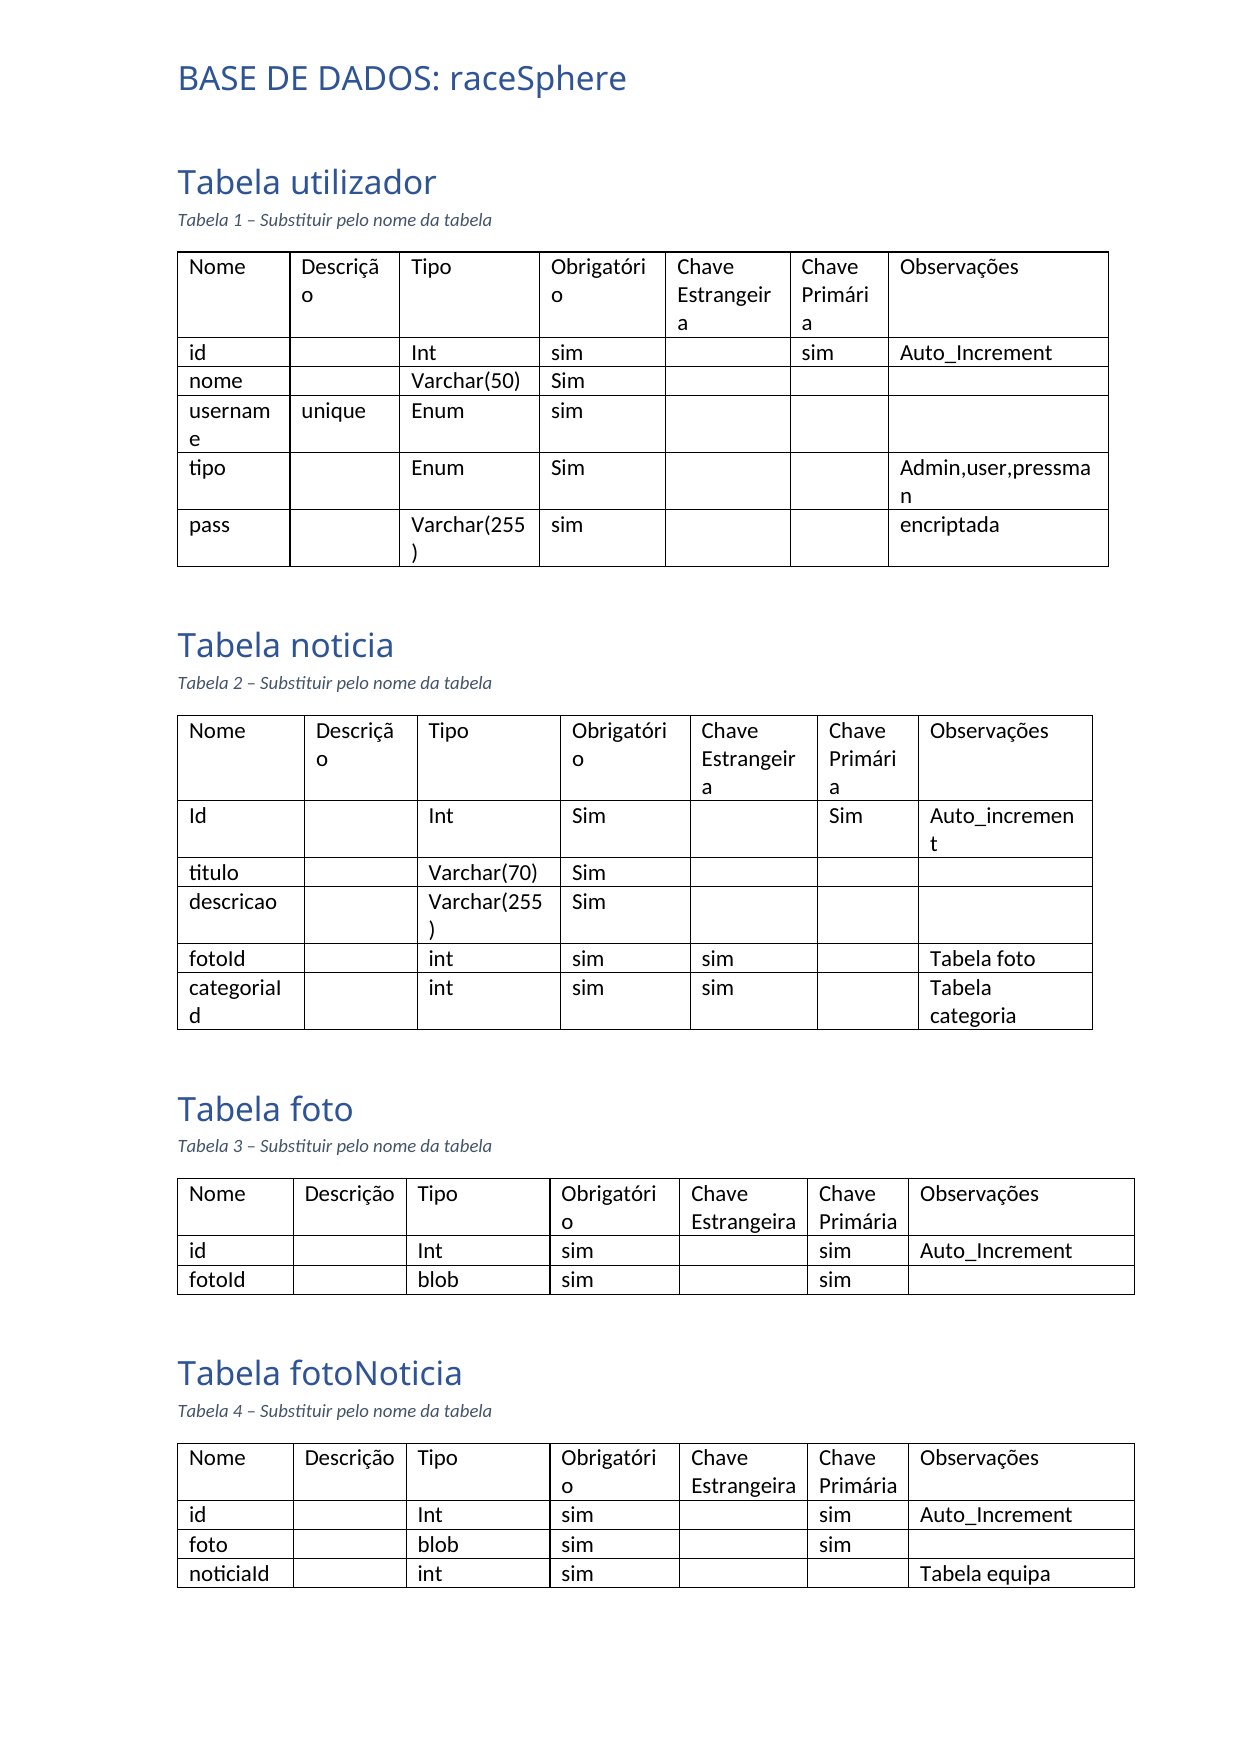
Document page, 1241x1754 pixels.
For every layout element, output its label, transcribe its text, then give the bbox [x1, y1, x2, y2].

table_cell [680, 1501, 807, 1529]
table_cell Sim [561, 887, 690, 943]
table_header Nome [178, 1179, 293, 1235]
table_cell [791, 396, 888, 452]
table_cell fotoId [178, 1266, 293, 1293]
table_header Chave Primária [808, 1179, 908, 1235]
table_cell username [178, 396, 289, 452]
table_cell sim [540, 510, 665, 566]
subtitle Tabela foto [177, 1086, 1063, 1131]
table_cell sim [551, 1530, 679, 1558]
table_cell [305, 887, 417, 943]
table_header Descrição [305, 716, 417, 800]
table_header Nome [178, 1444, 293, 1499]
table_header Chave Primária [791, 253, 888, 337]
table_cell Int [407, 1236, 549, 1264]
table_cell Varchar(70) [418, 858, 560, 886]
table_header Observações [919, 716, 1092, 800]
table_cell [680, 1266, 807, 1293]
table_cell Auto_increment [919, 801, 1092, 857]
table_cell sim [561, 944, 690, 972]
table_header Observações [909, 1444, 1134, 1499]
table_cell [818, 944, 918, 972]
table_cell Sim [818, 801, 918, 857]
table_header Chave Estrangeira [680, 1179, 807, 1235]
table_cell Varchar(255) [418, 887, 560, 943]
table_cell id [178, 1501, 293, 1529]
table_cell blob [407, 1530, 549, 1558]
table_header Chave Primária [808, 1444, 908, 1499]
table_cell [666, 338, 790, 366]
table_cell sim [540, 396, 665, 452]
table_header Tipo [407, 1179, 549, 1235]
table_cell int [418, 944, 560, 972]
table_header Descrição [294, 1179, 406, 1235]
table_header Chave Estrangeira [680, 1444, 807, 1499]
table_header Obrigatório [540, 253, 665, 337]
table_cell Enum [400, 396, 539, 452]
table_cell [294, 1559, 406, 1587]
table_cell Int [418, 801, 560, 857]
table_cell [808, 1559, 908, 1587]
table_cell Sim [540, 367, 665, 395]
table_cell Int [407, 1501, 549, 1529]
table_cell sim [551, 1266, 679, 1293]
table_header Descrição [291, 253, 399, 337]
table_cell [291, 338, 399, 366]
subtitle BASE DE DADOS: raceSphere [177, 54, 1063, 100]
table_cell [919, 858, 1092, 886]
table_cell [294, 1530, 406, 1558]
table_header Chave Estrangeira [691, 716, 817, 800]
table_header Nome [178, 716, 304, 800]
table_header Nome [178, 253, 289, 337]
table_cell blob [407, 1266, 549, 1293]
table_cell Varchar(255) [400, 510, 539, 566]
table_cell [680, 1236, 807, 1264]
table_cell int [418, 973, 560, 1029]
table_cell tipo [178, 453, 289, 509]
table_cell [909, 1266, 1134, 1293]
table_cell nome [178, 367, 289, 395]
table_cell [691, 801, 817, 857]
table_cell unique [291, 396, 399, 452]
table_cell [305, 858, 417, 886]
table_cell [818, 858, 918, 886]
table_cell sim [808, 1501, 908, 1529]
table_cell sim [561, 973, 690, 1029]
table_cell Tabela foto [919, 944, 1092, 972]
table_header Tipo [407, 1444, 549, 1499]
table_cell [305, 944, 417, 972]
table_cell Auto_Increment [889, 338, 1108, 366]
table_cell [691, 858, 817, 886]
table_cell [291, 453, 399, 509]
table_cell [791, 453, 888, 509]
table_header Obrigatório [551, 1444, 679, 1499]
table_header Chave Primária [818, 716, 918, 800]
table_cell [889, 367, 1108, 395]
table_cell [680, 1530, 807, 1558]
table_cell [919, 887, 1092, 943]
table_cell titulo [178, 858, 304, 886]
table_cell descricao [178, 887, 304, 943]
table_header Tipo [400, 253, 539, 337]
table_cell Tabela categoria [919, 973, 1092, 1029]
table_cell [291, 510, 399, 566]
table_cell encriptada [889, 510, 1108, 566]
table_cell [909, 1530, 1134, 1558]
table_cell [294, 1266, 406, 1293]
table_header Descrição [294, 1444, 406, 1499]
table_cell id [178, 1236, 293, 1264]
table_cell sim [540, 338, 665, 366]
table_header Observações [889, 253, 1108, 337]
table_cell sim [808, 1266, 908, 1293]
table_header Tipo [418, 716, 560, 800]
table_cell [294, 1236, 406, 1264]
table_cell [691, 887, 817, 943]
table_cell [818, 887, 918, 943]
table_cell fotoId [178, 944, 304, 972]
table_cell [666, 367, 790, 395]
table_cell int [407, 1559, 549, 1587]
subtitle Tabela noticia [177, 622, 1063, 668]
table_cell Varchar(50) [400, 367, 539, 395]
table_cell Id [178, 801, 304, 857]
table_cell sim [551, 1559, 679, 1587]
table_header Obrigatório [561, 716, 690, 800]
table_cell [666, 453, 790, 509]
table_cell sim [691, 944, 817, 972]
table_cell [818, 973, 918, 1029]
table_cell [666, 396, 790, 452]
table_cell [889, 396, 1108, 452]
table_cell Int [400, 338, 539, 366]
table_cell id [178, 338, 289, 366]
table_cell sim [808, 1530, 908, 1558]
table_cell [791, 367, 888, 395]
table_header Obrigatório [551, 1179, 679, 1235]
table_cell foto [178, 1530, 293, 1558]
table_cell sim [791, 338, 888, 366]
table_header Observações [909, 1179, 1134, 1235]
table_cell noticiaId [178, 1559, 293, 1587]
table_cell Sim [540, 453, 665, 509]
table_cell sim [551, 1501, 679, 1529]
table_header Chave Estrangeira [666, 253, 790, 337]
table_cell Tabela equipa [909, 1559, 1134, 1587]
table_cell Sim [561, 801, 690, 857]
table_cell Sim [561, 858, 690, 886]
table_cell [680, 1559, 807, 1587]
table_cell Auto_Increment [909, 1501, 1134, 1529]
table_cell categoriaId [178, 973, 304, 1029]
table_cell sim [691, 973, 817, 1029]
table_cell [294, 1501, 406, 1529]
table_cell Admin,user,pressman [889, 453, 1108, 509]
table_cell [791, 510, 888, 566]
table_cell sim [808, 1236, 908, 1264]
table_cell [305, 973, 417, 1029]
subtitle Tabela fotoNoticia [177, 1350, 1063, 1395]
subtitle Tabela utilizador [177, 159, 1063, 204]
table_cell [305, 801, 417, 857]
table_cell Auto_Increment [909, 1236, 1134, 1264]
table_cell [666, 510, 790, 566]
table_cell [291, 367, 399, 395]
table_cell sim [551, 1236, 679, 1264]
table_cell pass [178, 510, 289, 566]
table_cell Enum [400, 453, 539, 509]
